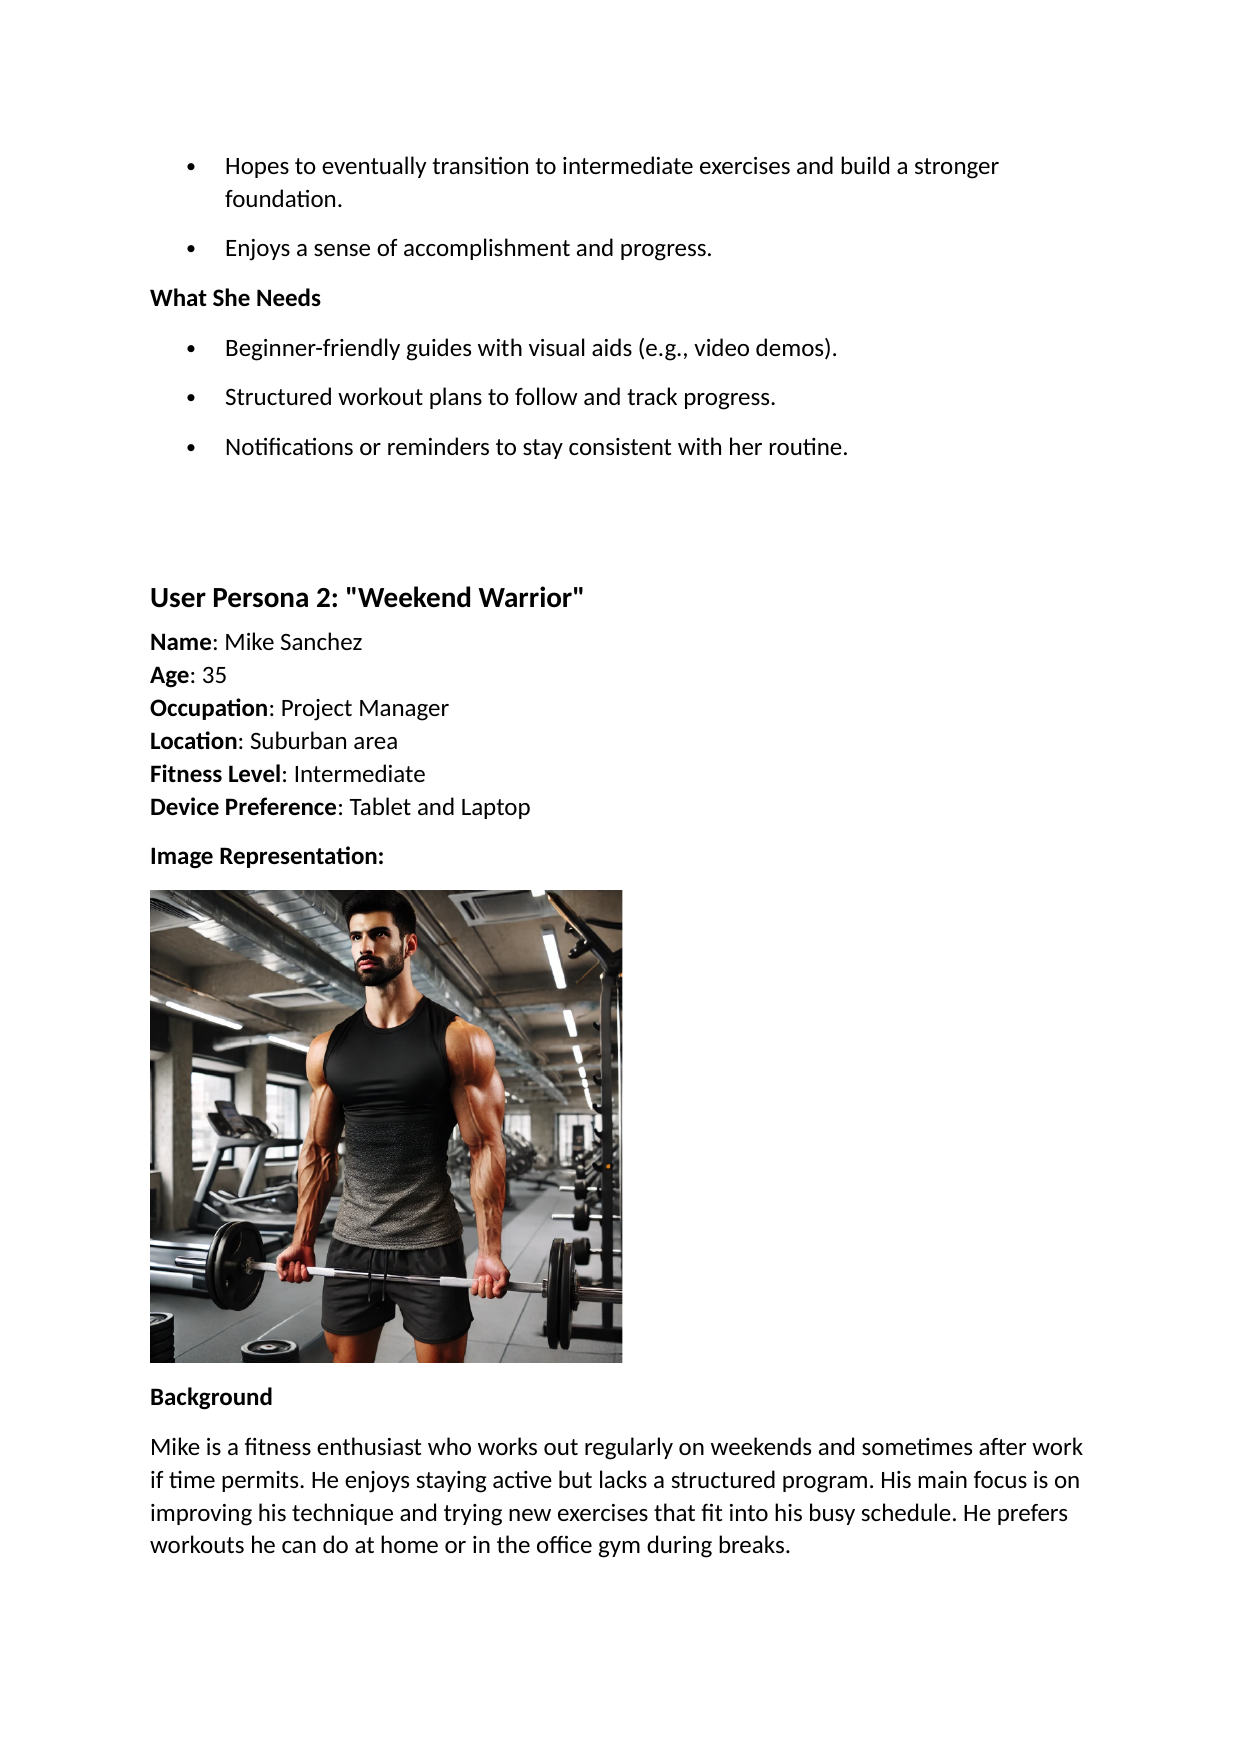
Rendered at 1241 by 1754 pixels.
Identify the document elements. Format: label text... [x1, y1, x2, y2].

list Beginner-friendly guides with visual aids (e.g., video demos). [187, 332, 1090, 362]
text Background [150, 1381, 1090, 1412]
text What She Needs [150, 282, 1090, 313]
list Enjoys a sense of accomplishment and progress. [187, 232, 1090, 263]
list Hopes to eventually transition to intermediate exercises and build a stronger foundation. [187, 150, 1090, 213]
text Mike is a fitness enthusiast who works out regularly on weekends and sometimes after work if time permits. He enjoys staying active but lacks a structured program. His main focus is on improving his technique and trying new exercises that fit into his busy schedule. He prefers workouts he can do at home or in the office gym during breaks. [150, 1431, 1090, 1560]
text Name: Mike Sanchez Age: 35 Occupation: Project Manager Location: Suburban area Fitness Level: Intermediate Device Preference: Tablet and Laptop [150, 626, 1090, 821]
text Image Representation: [150, 841, 1090, 871]
list Structured workout plans to follow and track progress. [187, 381, 1090, 412]
list Notifications or reminders to stay consistent with her routine. [187, 431, 1090, 461]
subtitle User Persona 2: "Weekend Warrior" [150, 579, 1090, 615]
picture [150, 890, 623, 1363]
